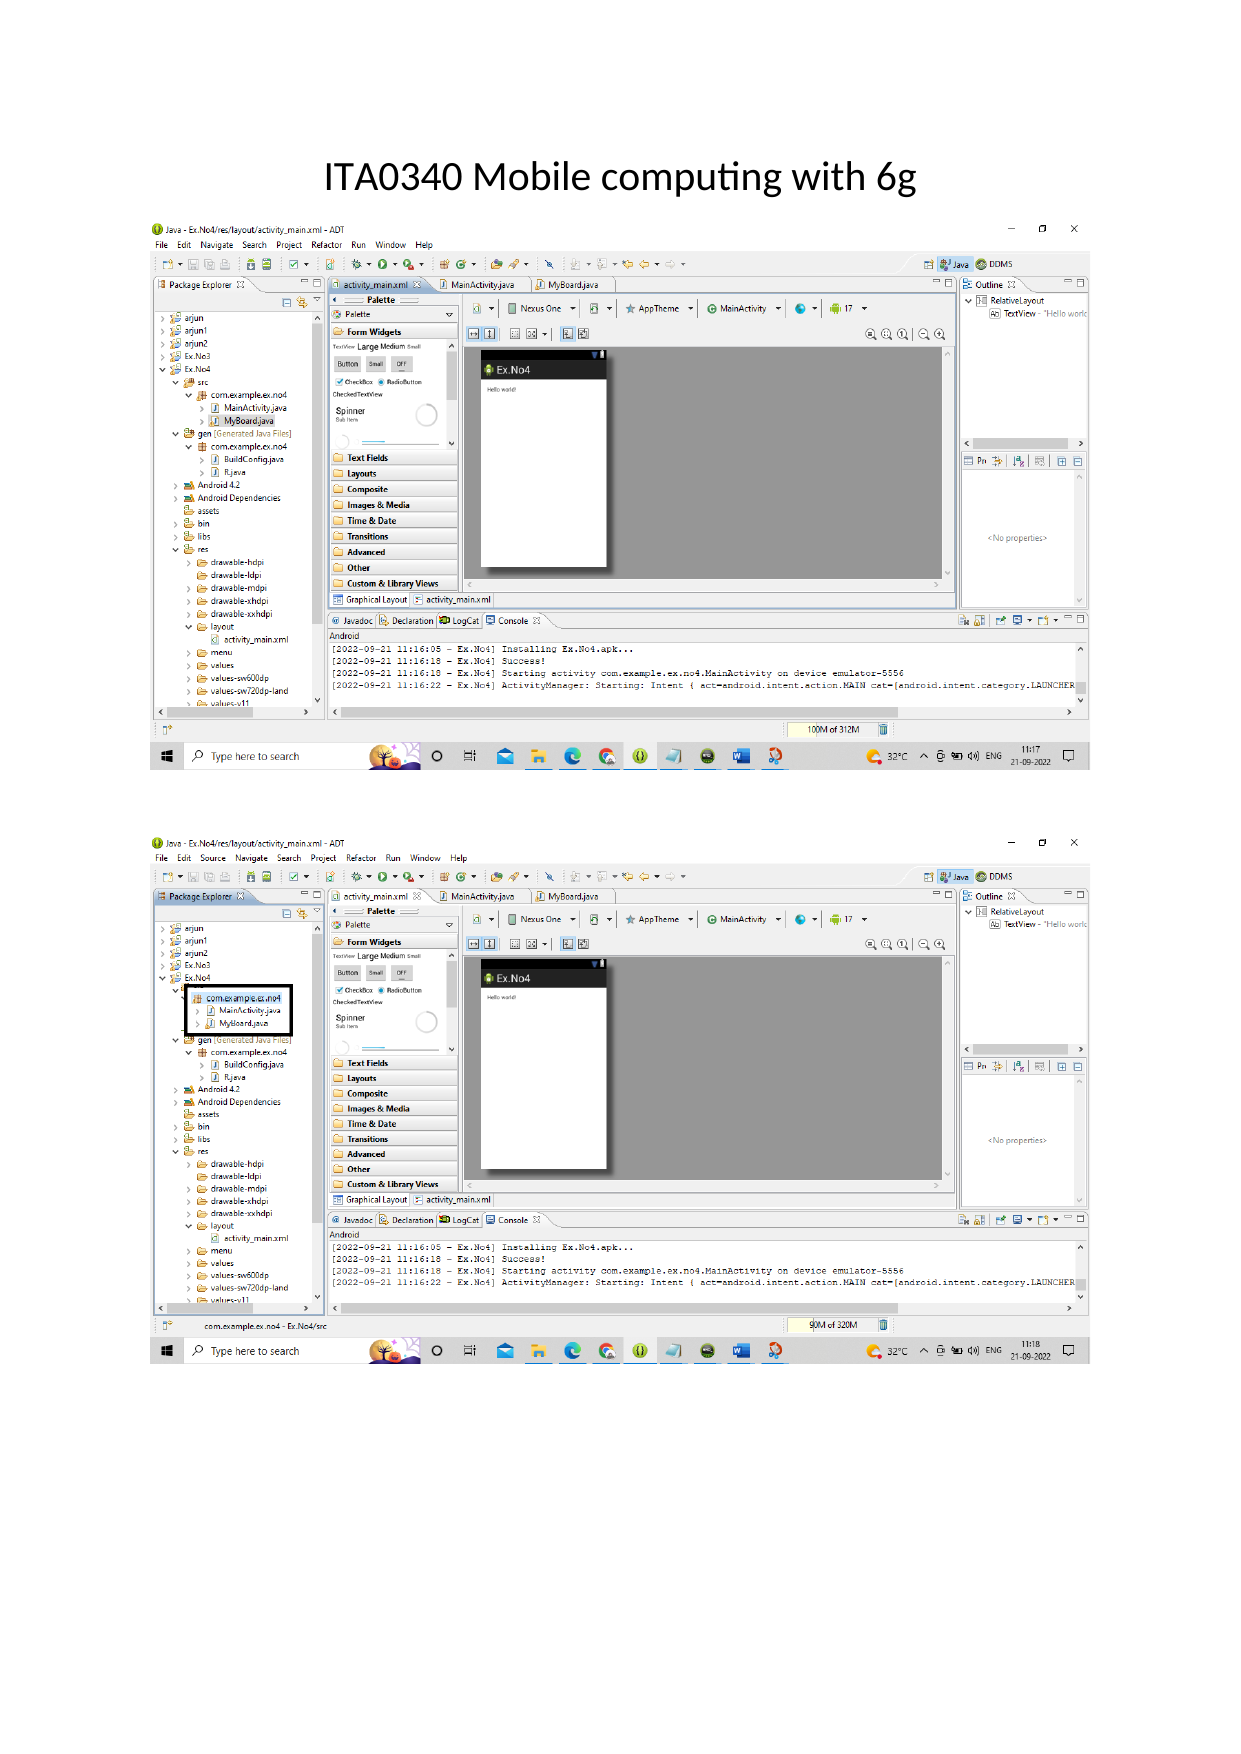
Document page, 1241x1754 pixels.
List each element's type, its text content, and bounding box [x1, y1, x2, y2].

text ITA0340 Mobile computing with 6g [150, 150, 1090, 201]
picture [150, 835, 1091, 1364]
picture [150, 221, 1091, 770]
